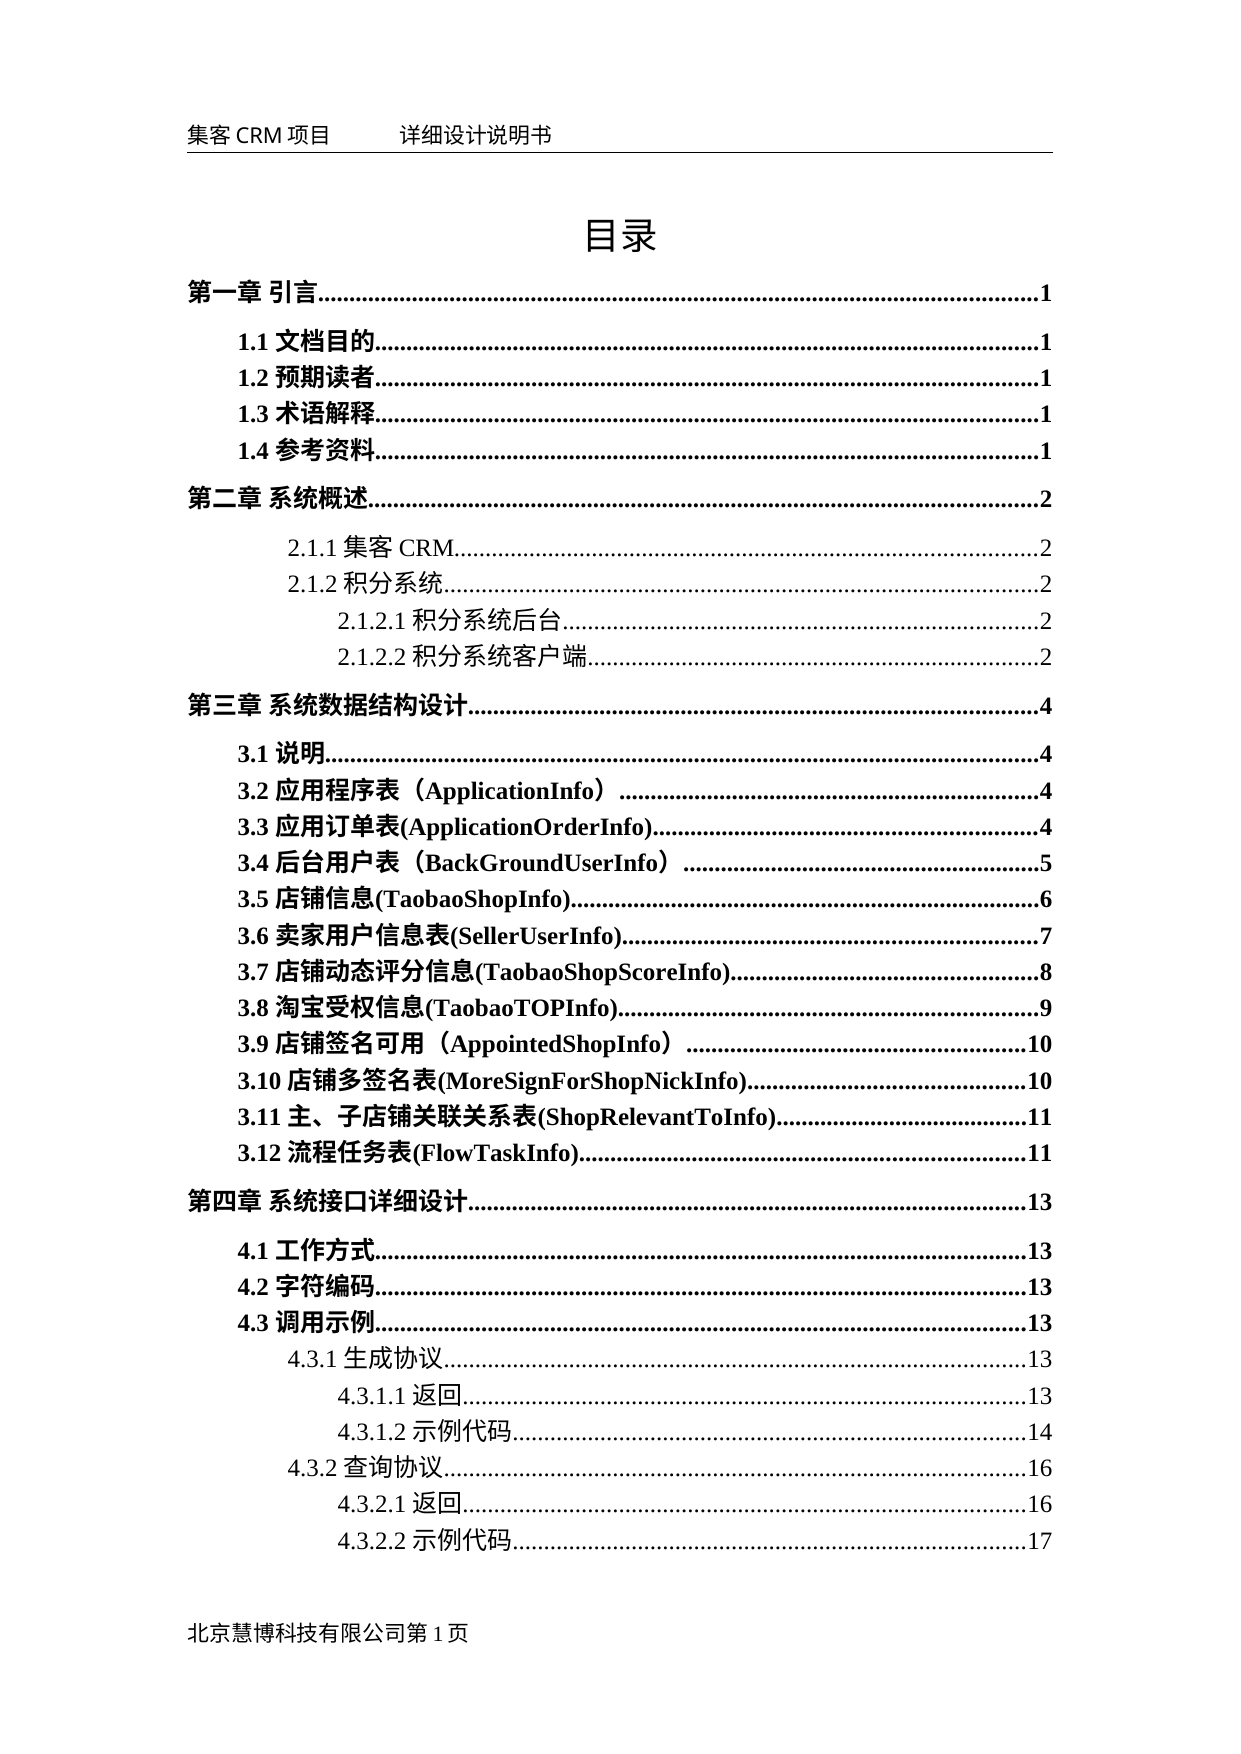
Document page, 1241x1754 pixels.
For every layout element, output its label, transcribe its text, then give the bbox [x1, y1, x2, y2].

text 4.3.1.2 示例代码 14 [337, 1411, 1053, 1448]
text 1.1 文档目的 1 [237, 321, 1053, 358]
text 3.11 主、子店铺关联关系表(ShopRelevantToInfo) 11 [237, 1096, 1053, 1133]
text 4.1 工作方式 13 [237, 1230, 1053, 1266]
text 3.12 流程任务表(FlowTaskInfo) 11 [237, 1133, 1053, 1169]
text 1.3 术语解释 1 [237, 394, 1053, 430]
text 1.4 参考资料 1 [237, 430, 1053, 466]
text 3.3 应用订单表(ApplicationOrderInfo) 4 [237, 806, 1053, 843]
text 4.3.2.2 示例代码 17 [337, 1520, 1053, 1556]
text 4.3.2 查询协议 16 [287, 1448, 1053, 1484]
text 3.5 店铺信息(TaobaoShopInfo) 6 [237, 879, 1053, 915]
text 3.9 店铺签名可用（AppointedShopInfo） 10 [237, 1024, 1053, 1060]
text 3.10 店铺多签名表(MoreSignForShopNickInfo) 10 [237, 1060, 1053, 1096]
text 3.8 淘宝受权信息(TaobaoTOPInfo) 9 [237, 988, 1053, 1024]
text 4.3.2.1 返回 16 [337, 1484, 1053, 1520]
text 4.3.1.1 返回 13 [337, 1375, 1053, 1411]
text 3.7 店铺动态评分信息(TaobaoShopScoreInfo) 8 [237, 951, 1053, 988]
text 2.1.1 集客CRM 2 [287, 528, 1053, 564]
text 4.3 调用示例 13 [237, 1303, 1053, 1339]
text 2.1.2.2 积分系统客户端 2 [337, 636, 1053, 673]
text 3.4 后台用户表（BackGroundUserInfo） 5 [237, 843, 1053, 879]
text 第二章 系统概述 2 [187, 479, 1053, 515]
text 2.1.2.1 积分系统后台 2 [337, 600, 1053, 636]
text 第一章 引言 1 [187, 273, 1053, 309]
text 第四章 系统接口详细设计 13 [187, 1181, 1053, 1218]
text 第三章 系统数据结构设计 4 [187, 685, 1053, 721]
text 1.2 预期读者 1 [237, 358, 1053, 394]
text 目录 [187, 206, 1053, 260]
text 4.2 字符编码 13 [237, 1266, 1053, 1303]
text 3.1 说明 4 [237, 734, 1053, 770]
text 2.1.2 积分系统 2 [287, 564, 1053, 600]
text 3.6 卖家用户信息表(SellerUserInfo) 7 [237, 915, 1053, 951]
text 3.2 应用程序表（ApplicationInfo） 4 [237, 770, 1053, 806]
text 4.3.1 生成协议 13 [287, 1339, 1053, 1375]
